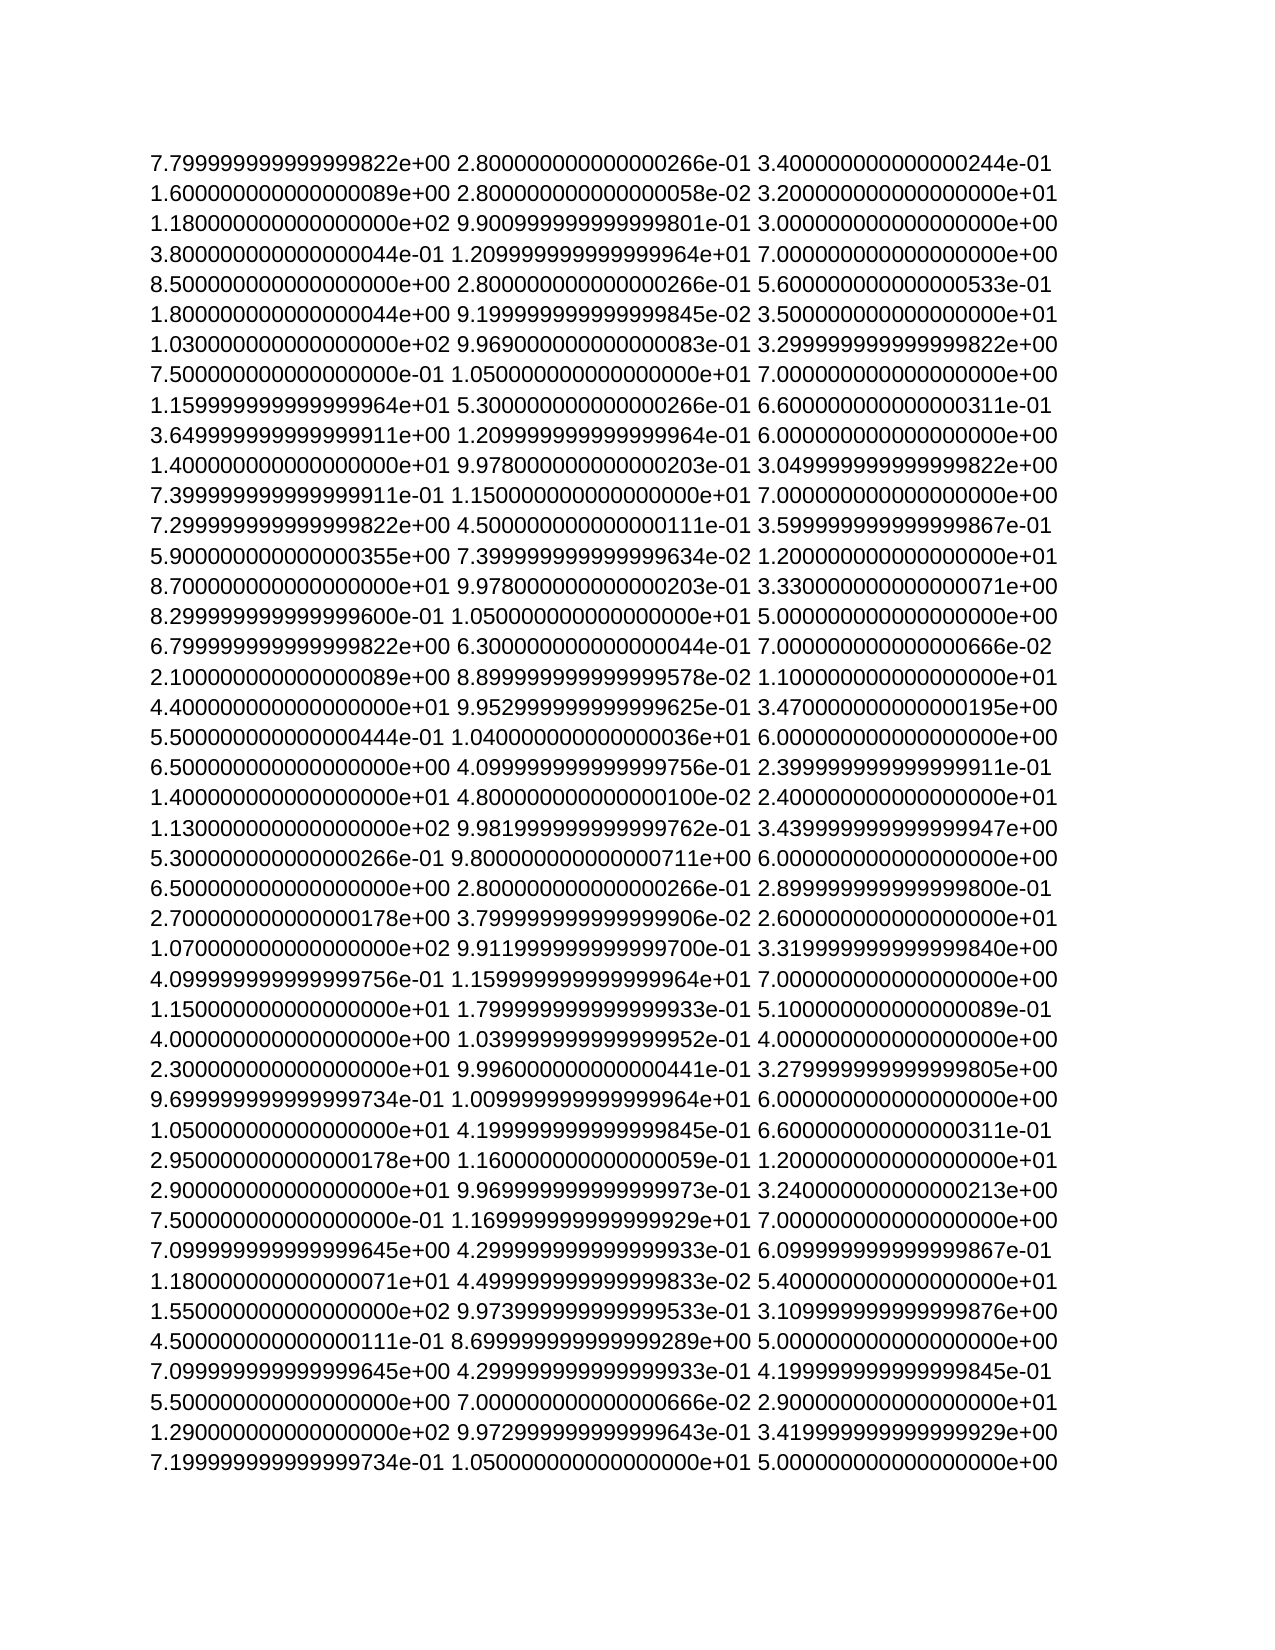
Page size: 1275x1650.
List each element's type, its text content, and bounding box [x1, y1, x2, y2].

text 6.500000000000000000e+00 2.800000000000000266e-01 2.899999999999999800e-01 2.700000000000000178e+00 3.799999999999999906e-02 2.600000000000000000e+01 1.070000000000000000e+02 9.911999999999999700e-01 3.319999999999999840e+00 4.099999999999999756e-01 1.159999999999999964e+01 7.000000000000000000e+00 [150, 875, 1125, 992]
text 7.099999999999999645e+00 4.299999999999999933e-01 6.099999999999999867e-01 1.180000000000000071e+01 4.499999999999999833e-02 5.400000000000000000e+01 1.550000000000000000e+02 9.973999999999999533e-01 3.109999999999999876e+00 4.500000000000000111e-01 8.699999999999999289e+00 5.000000000000000000e+00 [150, 1237, 1125, 1354]
text 7.799999999999999822e+00 2.800000000000000266e-01 3.400000000000000244e-01 1.600000000000000089e+00 2.800000000000000058e-02 3.200000000000000000e+01 1.180000000000000000e+02 9.900999999999999801e-01 3.000000000000000000e+00 3.800000000000000044e-01 1.209999999999999964e+01 7.000000000000000000e+00 [150, 150, 1125, 267]
text 6.500000000000000000e+00 4.099999999999999756e-01 2.399999999999999911e-01 1.400000000000000000e+01 4.800000000000000100e-02 2.400000000000000000e+01 1.130000000000000000e+02 9.981999999999999762e-01 3.439999999999999947e+00 5.300000000000000266e-01 9.800000000000000711e+00 6.000000000000000000e+00 [150, 754, 1125, 871]
text 7.299999999999999822e+00 4.500000000000000111e-01 3.599999999999999867e-01 5.900000000000000355e+00 7.399999999999999634e-02 1.200000000000000000e+01 8.700000000000000000e+01 9.978000000000000203e-01 3.330000000000000071e+00 8.299999999999999600e-01 1.050000000000000000e+01 5.000000000000000000e+00 [150, 512, 1125, 629]
text 8.500000000000000000e+00 2.800000000000000266e-01 5.600000000000000533e-01 1.800000000000000044e+00 9.199999999999999845e-02 3.500000000000000000e+01 1.030000000000000000e+02 9.969000000000000083e-01 3.299999999999999822e+00 7.500000000000000000e-01 1.050000000000000000e+01 7.000000000000000000e+00 [150, 271, 1125, 388]
text 6.799999999999999822e+00 6.300000000000000044e-01 7.000000000000000666e-02 2.100000000000000089e+00 8.899999999999999578e-02 1.100000000000000000e+01 4.400000000000000000e+01 9.952999999999999625e-01 3.470000000000000195e+00 5.500000000000000444e-01 1.040000000000000036e+01 6.000000000000000000e+00 [150, 633, 1125, 750]
text 1.050000000000000000e+01 4.199999999999999845e-01 6.600000000000000311e-01 2.950000000000000178e+00 1.160000000000000059e-01 1.200000000000000000e+01 2.900000000000000000e+01 9.969999999999999973e-01 3.240000000000000213e+00 7.500000000000000000e-01 1.169999999999999929e+01 7.000000000000000000e+00 [150, 1117, 1125, 1234]
text 7.099999999999999645e+00 4.299999999999999933e-01 4.199999999999999845e-01 5.500000000000000000e+00 7.000000000000000666e-02 2.900000000000000000e+01 1.290000000000000000e+02 9.972999999999999643e-01 3.419999999999999929e+00 7.199999999999999734e-01 1.050000000000000000e+01 5.000000000000000000e+00 [150, 1358, 1125, 1475]
text 1.150000000000000000e+01 1.799999999999999933e-01 5.100000000000000089e-01 4.000000000000000000e+00 1.039999999999999952e-01 4.000000000000000000e+00 2.300000000000000000e+01 9.996000000000000441e-01 3.279999999999999805e+00 9.699999999999999734e-01 1.009999999999999964e+01 6.000000000000000000e+00 [150, 996, 1125, 1113]
text 1.159999999999999964e+01 5.300000000000000266e-01 6.600000000000000311e-01 3.649999999999999911e+00 1.209999999999999964e-01 6.000000000000000000e+00 1.400000000000000000e+01 9.978000000000000203e-01 3.049999999999999822e+00 7.399999999999999911e-01 1.150000000000000000e+01 7.000000000000000000e+00 [150, 392, 1125, 509]
